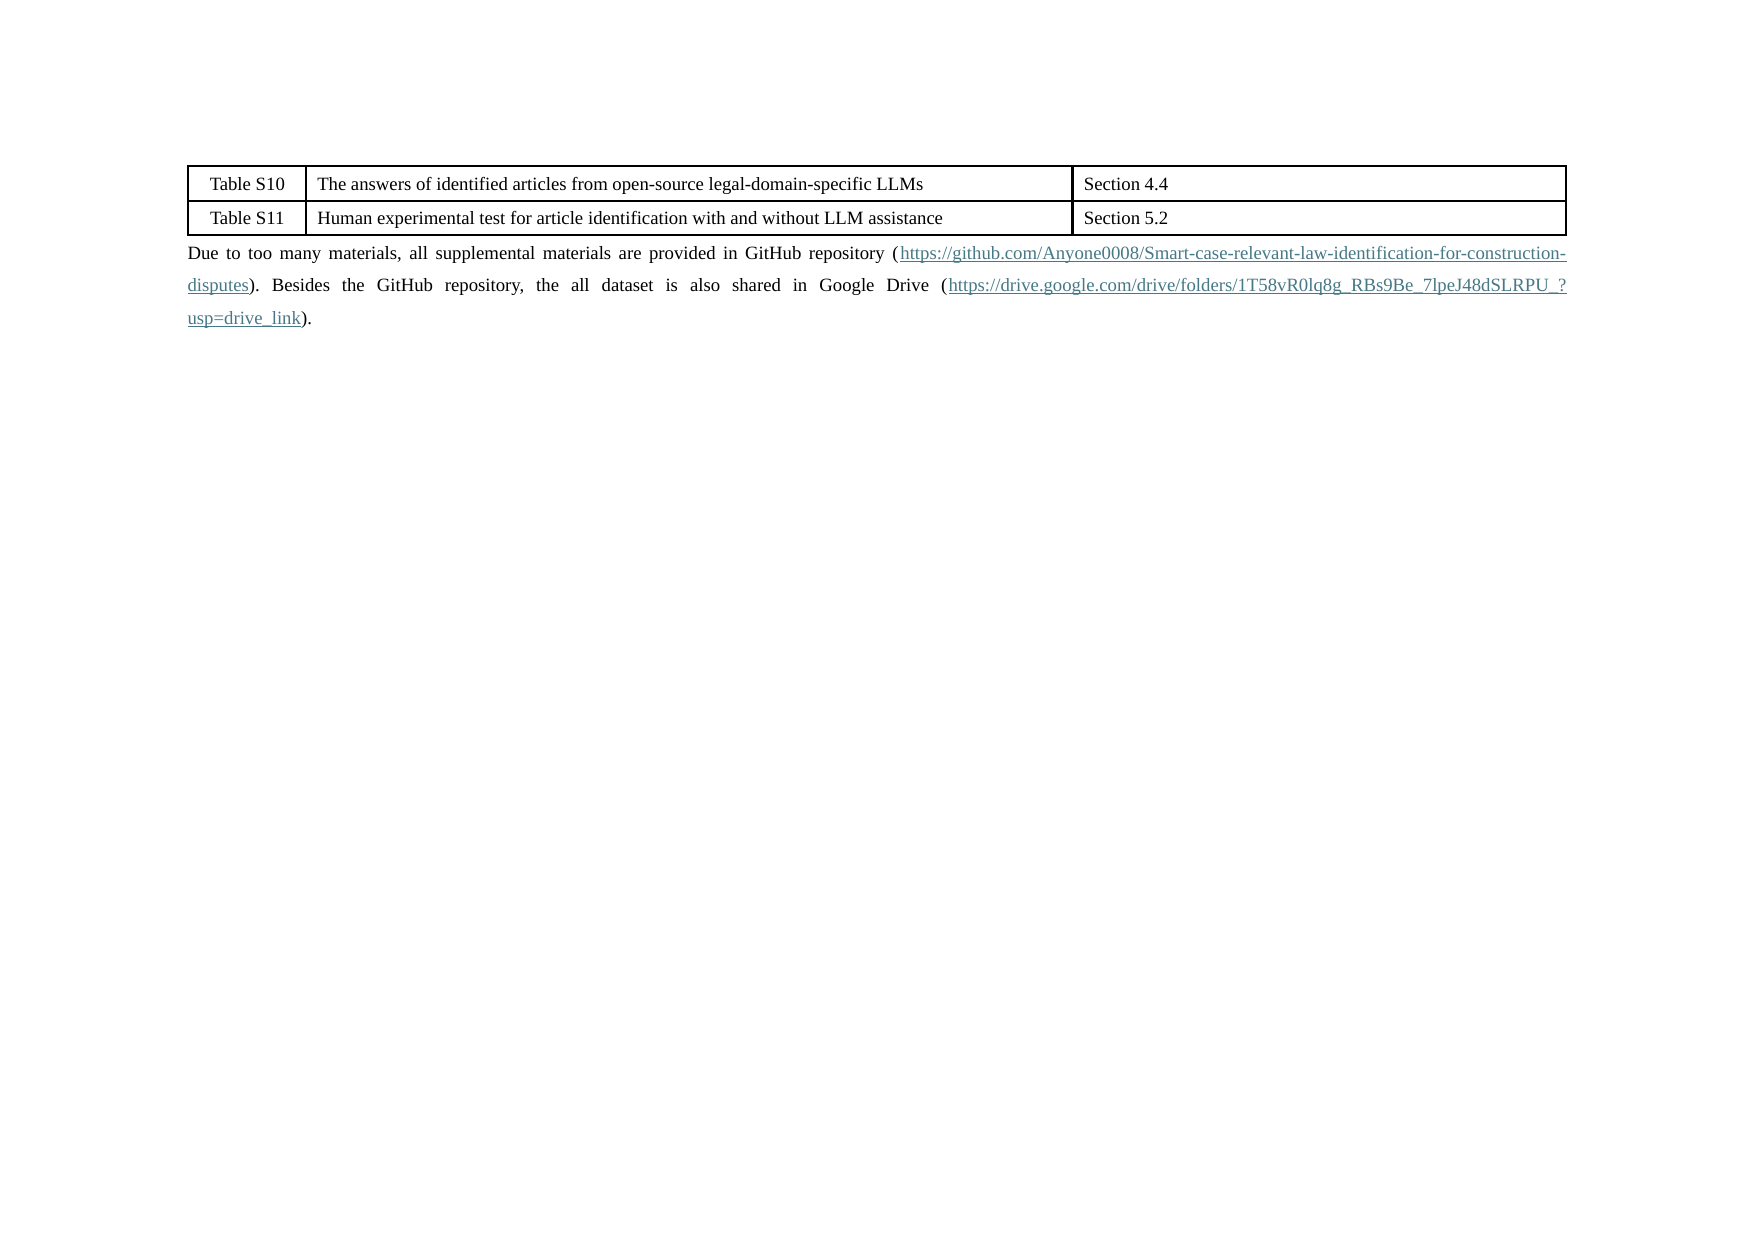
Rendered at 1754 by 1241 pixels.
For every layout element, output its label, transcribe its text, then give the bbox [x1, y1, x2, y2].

table_cell Section 5.2 [1074, 202, 1565, 234]
table_cell Section 4.4 [1074, 167, 1565, 200]
table_cell Table S11 [189, 202, 305, 234]
text Due to too many materials, all supplemental materials are provided in GitHub repository (https://github.com/Anyone0008/Smart-case-relevant-law-identification-for-construction-disputes). Besides the GitHub repository, the all dataset is also shared in Google Drive (https://drive.google.com/drive/folders/1T58vR0lq8g_RBs9Be_7lpeJ48dSLRPU_?usp=drive_link). [187, 236, 1567, 334]
table_cell Table S10 [189, 167, 305, 200]
table_cell Human experimental test for article identification with and without LLM assistance [307, 202, 1071, 234]
table_cell The answers of identified articles from open-source legal-domain-specific LLMs [307, 167, 1071, 200]
